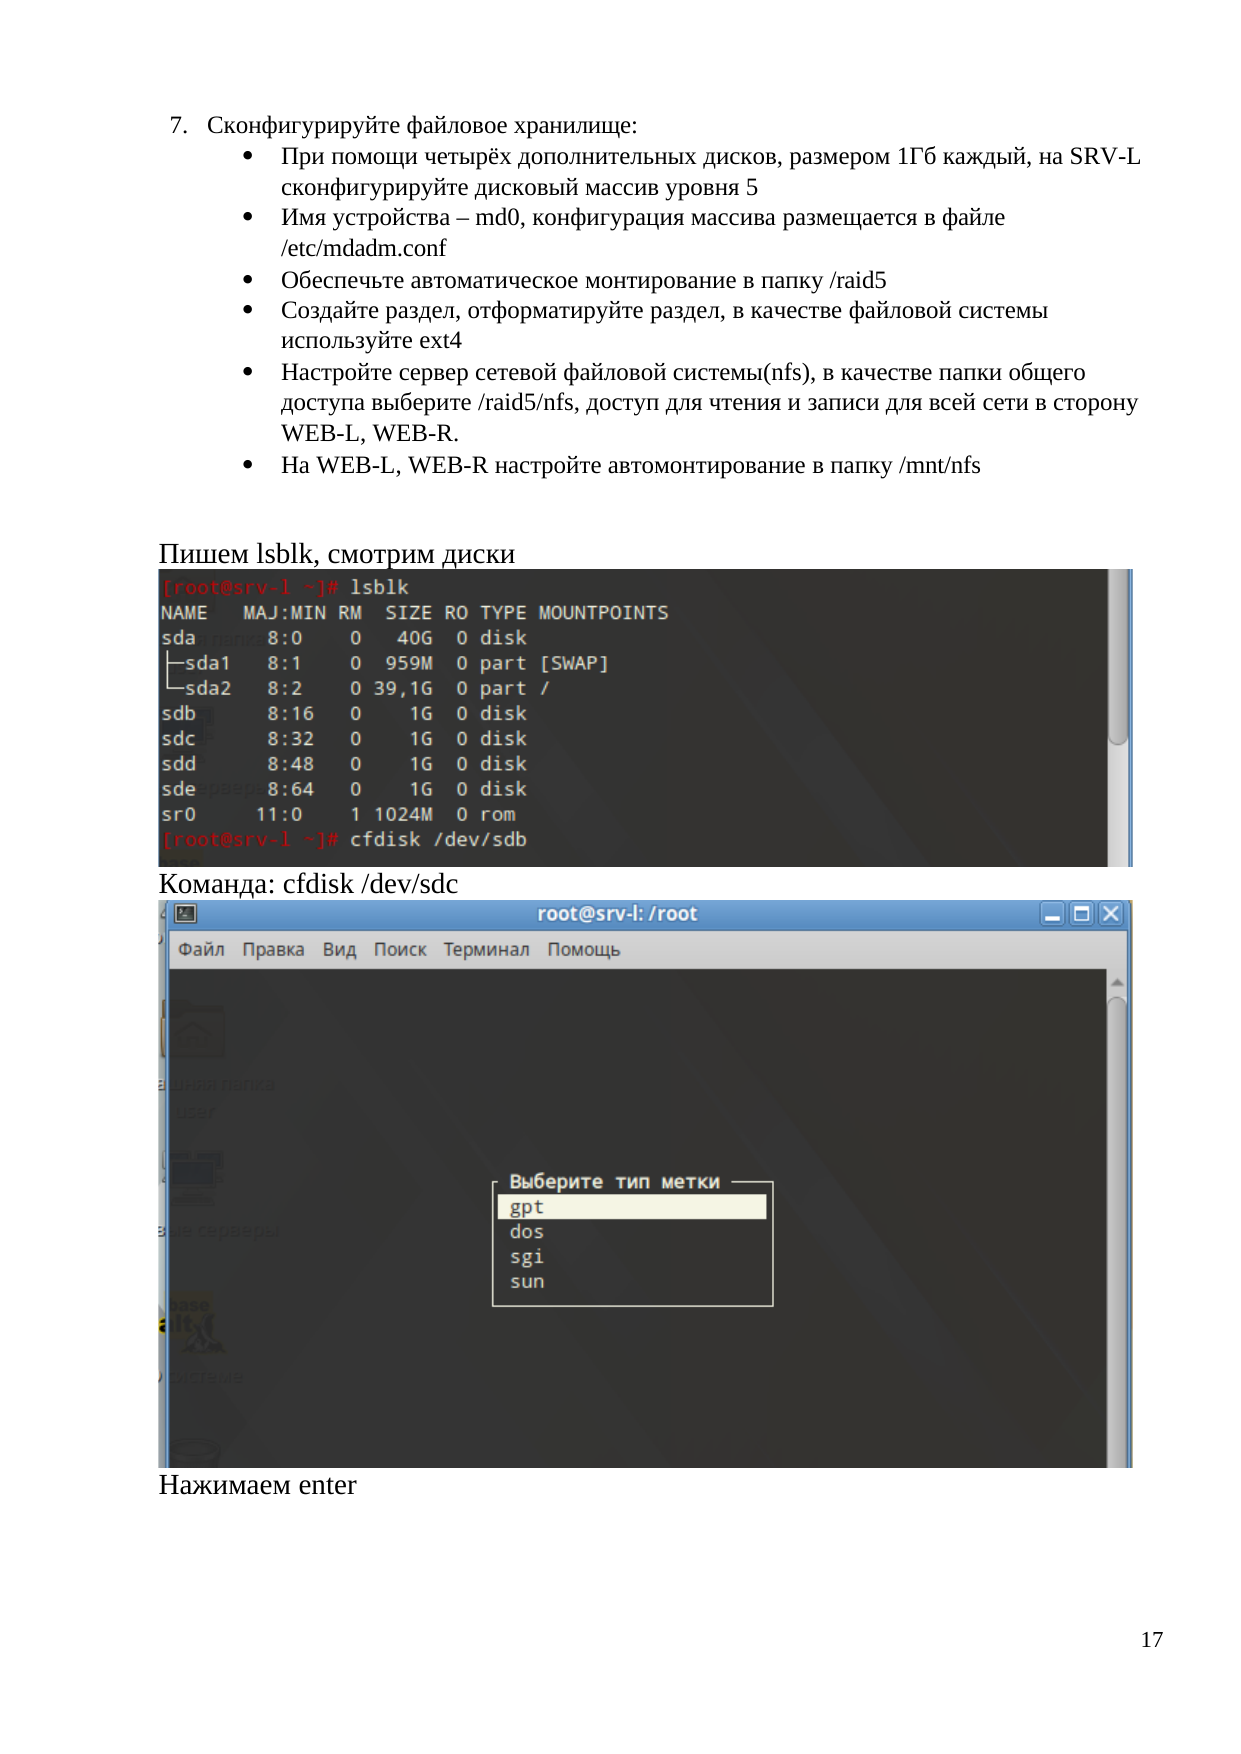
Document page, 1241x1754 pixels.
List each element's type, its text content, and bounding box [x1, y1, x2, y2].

picture [158, 900, 1133, 1468]
text доступа выберите /raid5/nfs, доступ для чтения и записи для всей сети в сторону WEB-L, WEB-R. [281, 387, 1139, 447]
list Обеспечьте автоматическое монтирование в папку /raid5 [243, 265, 1163, 293]
list На WEB-L, WEB-R настройте автомонтирование в папку /mnt/nfs [243, 450, 1163, 478]
picture [158, 569, 1133, 867]
list Создайте раздел, отформатируйте раздел, в качестве файловой системы используйте ext4 [243, 296, 1048, 354]
text Нажимаем enter [158, 1467, 1163, 1501]
list Сконфигурируйте файловое хранилище: [169, 110, 1163, 139]
text Команда: cfdisk /dev/sdс [158, 866, 1163, 900]
text /etc/mdadm.conf [281, 233, 1163, 262]
list При помощи четырёх дополнительных дисков, размером 1Гб каждый, на SRV-L сконфигурируйте дисковый массив уровня 5 [243, 141, 1142, 200]
text Пишем lsblk, смотрим диски [158, 536, 1163, 570]
list Имя устройства – md0, конфигурация массива размещается в файле [243, 202, 1163, 231]
list Настройте сервер сетевой файловой системы(nfs), в качестве папки общего [243, 357, 1163, 385]
